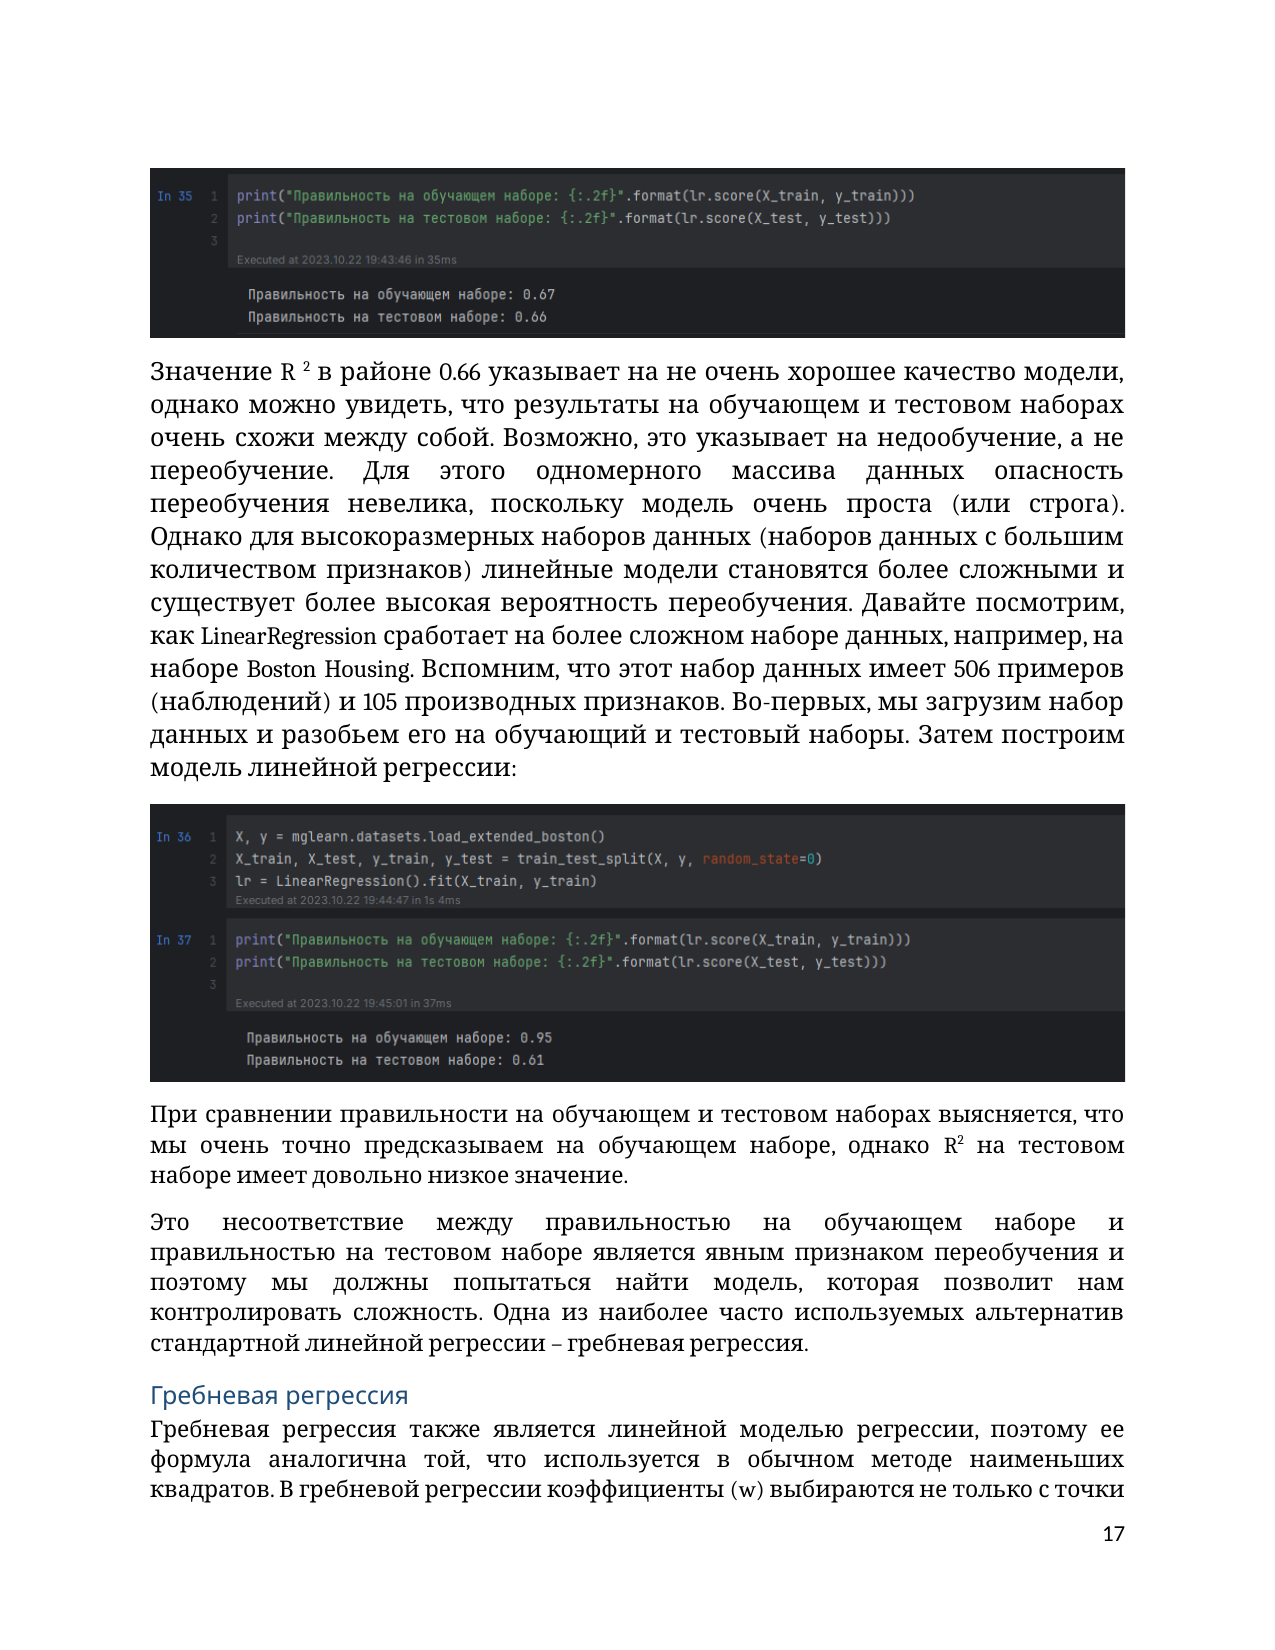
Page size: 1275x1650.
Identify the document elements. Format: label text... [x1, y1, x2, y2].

picture [150, 168, 1125, 338]
text Это несоответствие между правильностью на обучающем наборе и правильностью на тестовом наборе является явным признаком переобучения и поэтому мы должны попытаться найти модель, которая позволит нам контролировать сложность. Одна из наиболее часто используемых альтернатив стандартной линейной регрессии – гребневая регрессия. [150, 1209, 1125, 1357]
text Значение R 2 в районе 0.66 указывает на не очень хорошее качество модели, однако можно увидеть, что результаты на обучающем и тестовом наборах очень схожи между собой. Возможно, это указывает на недообучение, а не переобучение. Для этого одномерного массива данных опасность переобучения невелика, поскольку модель очень проста (или строга). Однако для высокоразмерных наборов данных (наборов данных с большим количеством признаков) линейные модели становятся более сложными и существует более высокая вероятность переобучения. Давайте посмотрим, как LinearRegression сработает на более сложном наборе данных, например, на наборе Boston Housing. Вспомним, что этот набор данных имеет 506 примеров (наблюдений) и 105 производных признаков. Во-первых, мы загрузим набор данных и разобьем его на обучающий и тестовый наборы. Затем построим модель линейной регрессии: [150, 358, 1125, 783]
subtitle Гребневая регрессия [150, 1377, 1125, 1411]
picture [150, 804, 1125, 1082]
text При сравнении правильности на обучающем и тестовом наборах выясняется, что мы очень точно предсказываем на обучающем наборе, однако R2 на тестовом наборе имеет довольно низкое значение. [150, 1102, 1125, 1189]
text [150, 1416, 1125, 1503]
